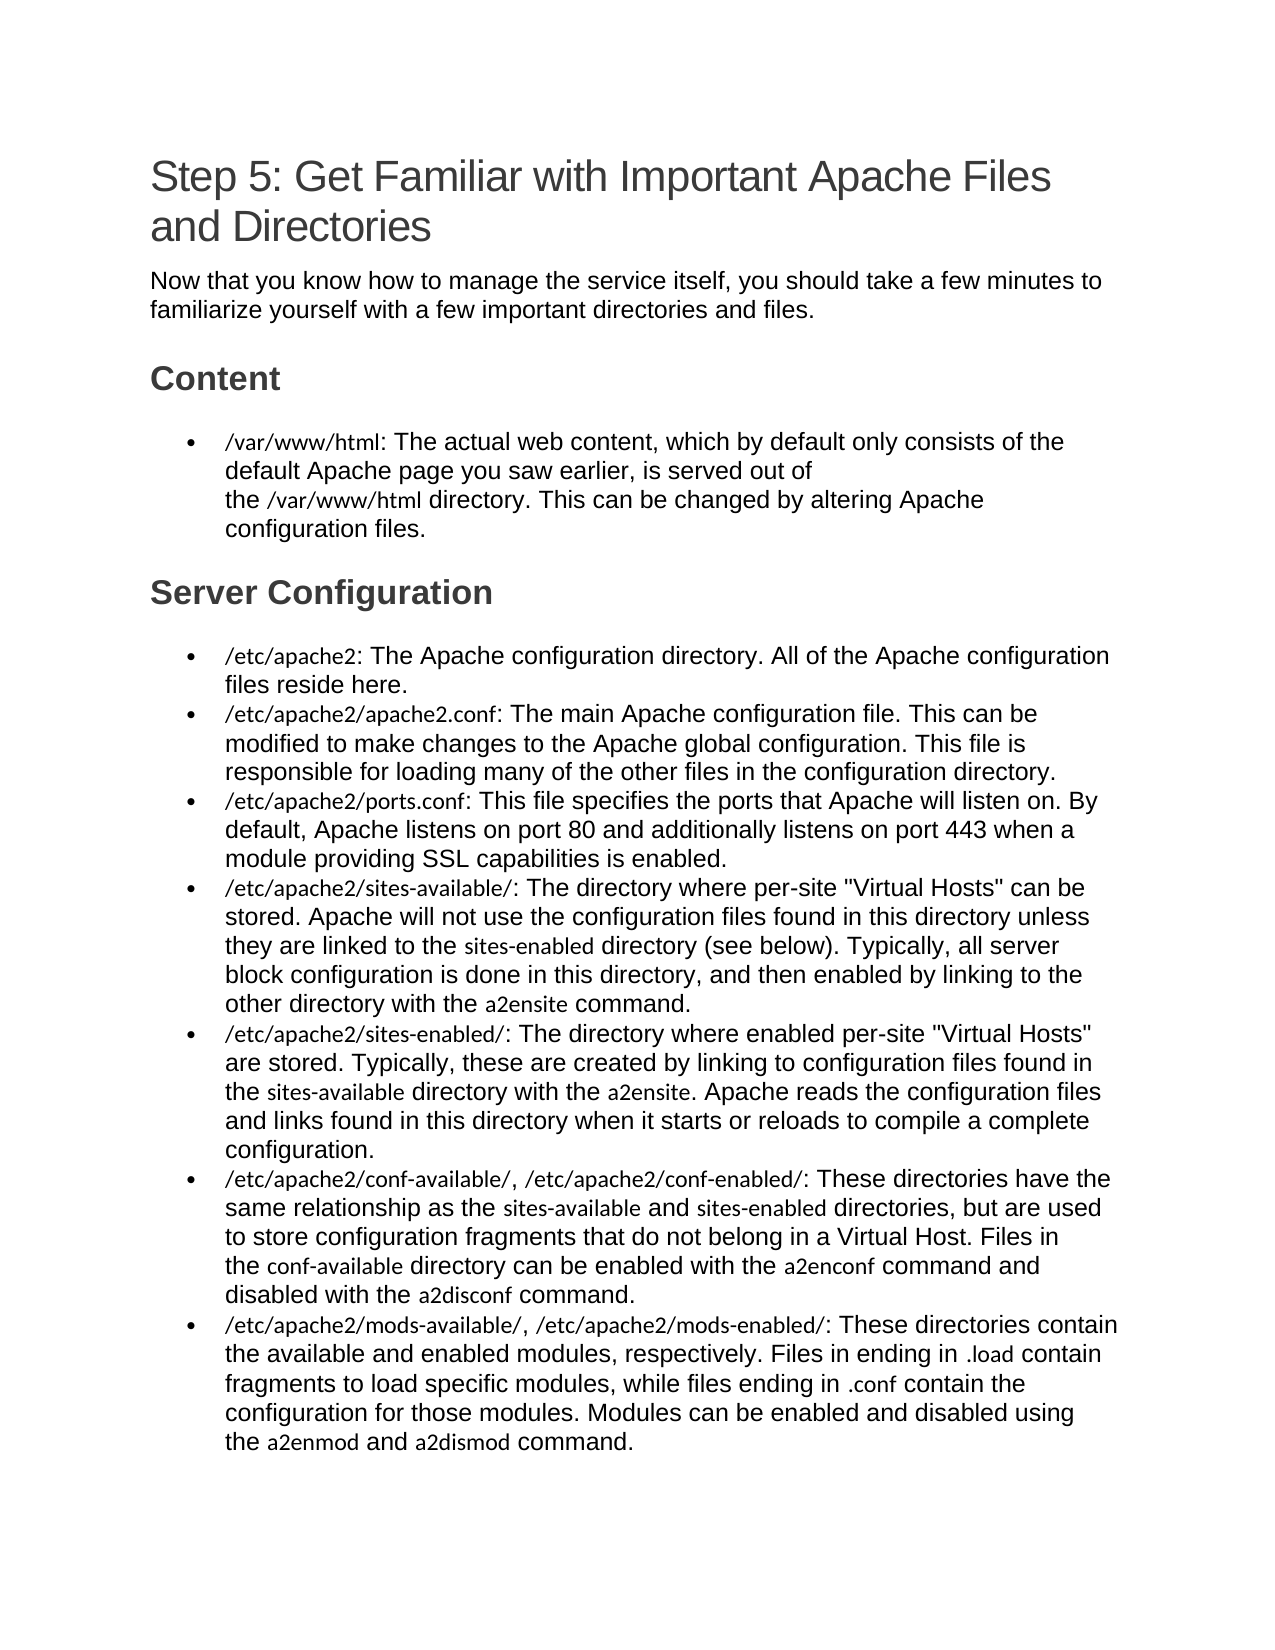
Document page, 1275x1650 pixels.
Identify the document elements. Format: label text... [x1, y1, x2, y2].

list /etc/apache2/apache2.conf: The main Apache configuration file. This can be modified to make changes to the Apache global configuration. This file is responsible for loading many of the other files in the configuration directory. [187, 699, 1125, 786]
list /etc/apache2/conf-available/, /etc/apache2/conf-enabled/: These directories have the same relationship as the sites-available and sites-enabled directories, but are used to store configuration fragments that do not belong in a Virtual Host. Files in the conf-available directory can be enabled with the a2enconf command and disabled with the a2disconf command. [187, 1163, 1125, 1310]
text Server Configuration [150, 572, 1125, 612]
text Now that you know how to manage the service itself, you should take a few minutes to familiarize yourself with a few important directories and files. [150, 266, 1125, 324]
list /etc/apache2/sites-enabled/: The directory where enabled per-site "Virtual Hosts" are stored. Typically, these are created by linking to configuration files found in the sites-available directory with the a2ensite. Apache reads the configuration files and links found in this directory when it starts or reloads to compile a complete configuration. [187, 1018, 1125, 1163]
list /etc/apache2/mods-available/, /etc/apache2/mods-enabled/: These directories contain the available and enabled modules, respectively. Files in ending in .load contain fragments to load specific modules, while files ending in .conf contain the configuration for those modules. Modules can be enabled and disabled using the a2enmod and a2dismod command. [187, 1310, 1125, 1456]
list /var/www/html: The actual web content, which by default only consists of the default Apache page you saw earlier, is served out of the /var/www/html directory. This can be changed by altering Apache configuration files. [187, 427, 1125, 543]
text Step 5: Get Familiar with Important Apache Files and Directories [150, 150, 1125, 251]
list /etc/apache2: The Apache configuration directory. All of the Apache configuration files reside here. [187, 641, 1125, 699]
list /etc/apache2/ports.conf: This file specifies the ports that Apache will listen on. By default, Apache listens on port 80 and additionally listens on port 443 when a module providing SSL capabilities is enabled. [187, 786, 1125, 873]
list /etc/apache2/sites-available/: The directory where per-site "Virtual Hosts" can be stored. Apache will not use the configuration files found in this directory unless they are linked to the sites-enabled directory (see below). Typically, all server block configuration is done in this directory, and then enabled by linking to the other directory with the a2ensite command. [187, 873, 1125, 1018]
text Content [150, 358, 1125, 398]
